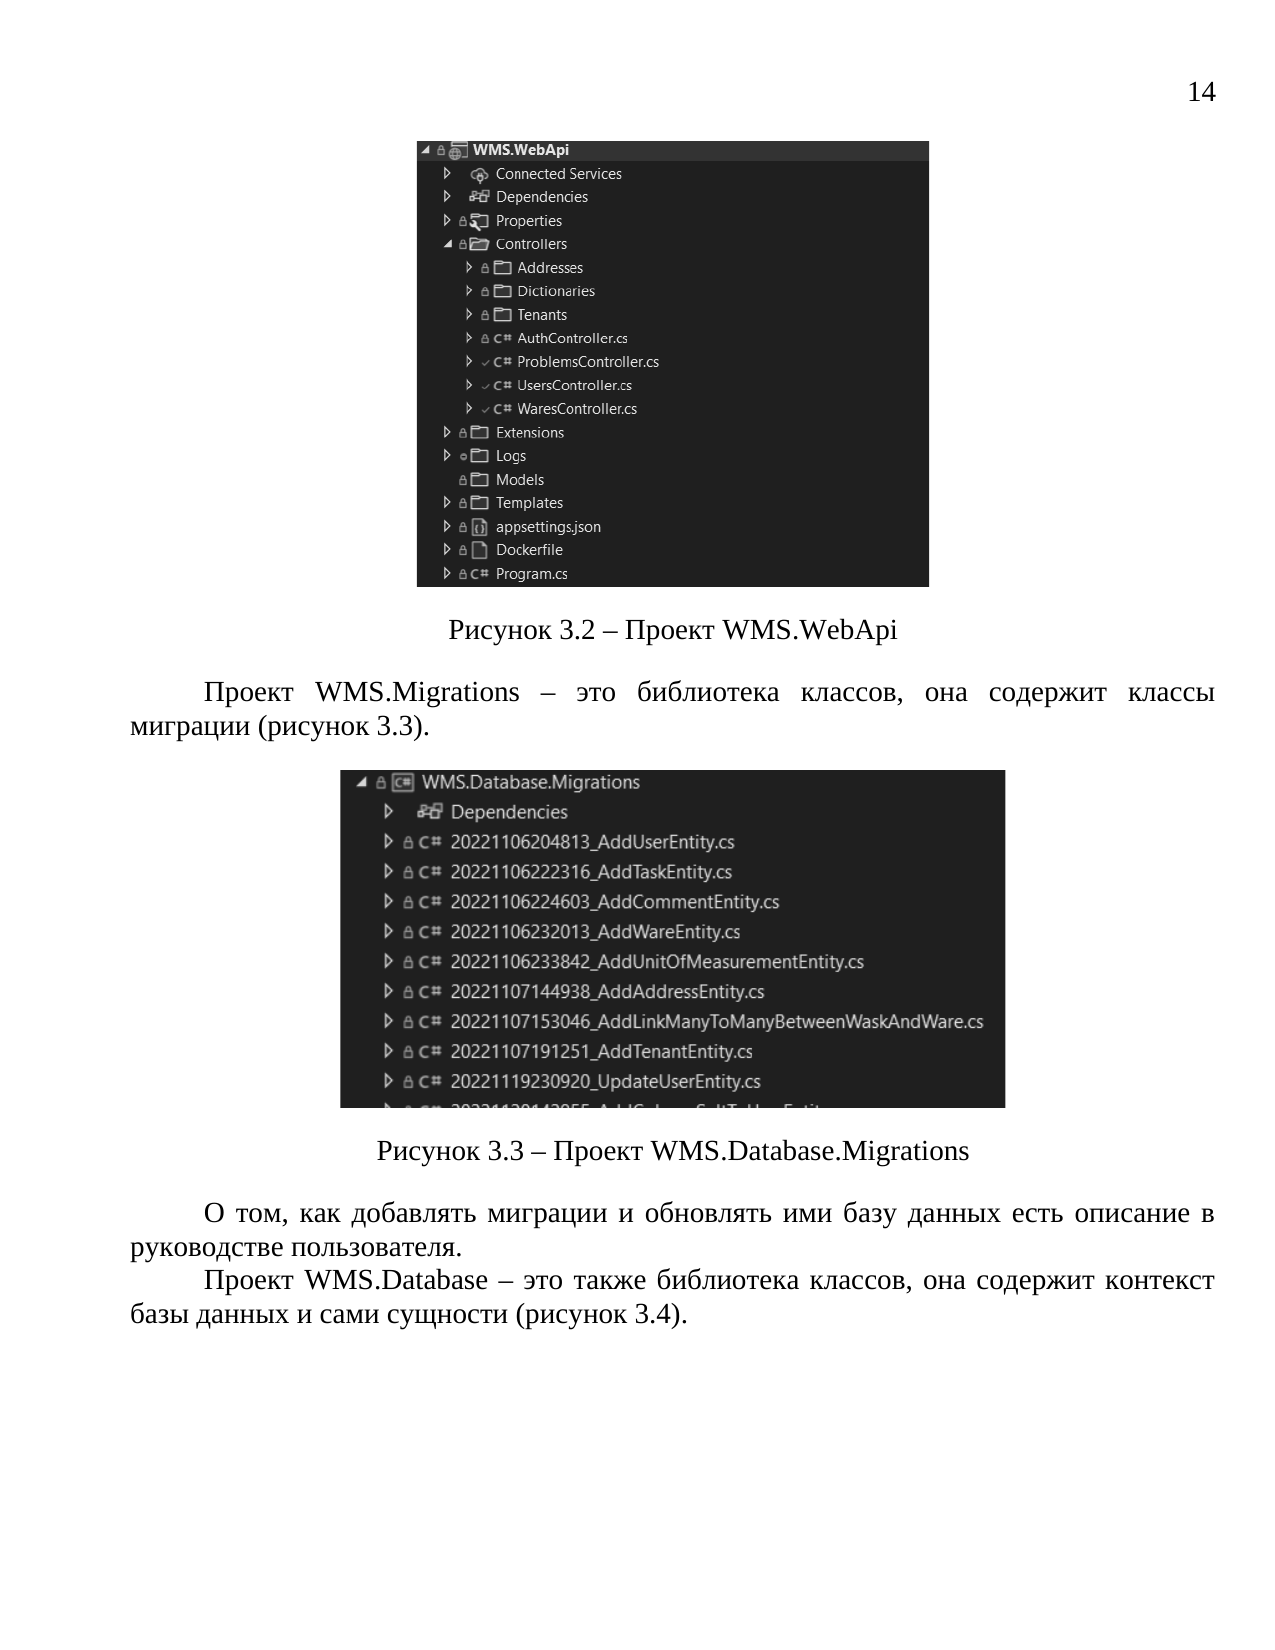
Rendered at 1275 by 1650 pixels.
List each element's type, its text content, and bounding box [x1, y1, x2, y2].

text Рисунок 3.2 – Проект WMS.WebApi [130, 612, 1216, 645]
text Проект WMS.Database – это также библиотека классов, она содержит контекст базы данных и сами сущности (рисунок 3.4). [130, 1262, 1216, 1329]
text О том, как добавлять миграции и обновлять ими базу данных есть описание в руководстве пользователя. [130, 1195, 1216, 1262]
text Рисунок 3.3 – Проект WMS.Database.Migrations [130, 1133, 1216, 1166]
text Проект WMS.Migrations – это библиотека классов, она содержит классы миграции (рисунок 3.3). [130, 674, 1216, 742]
